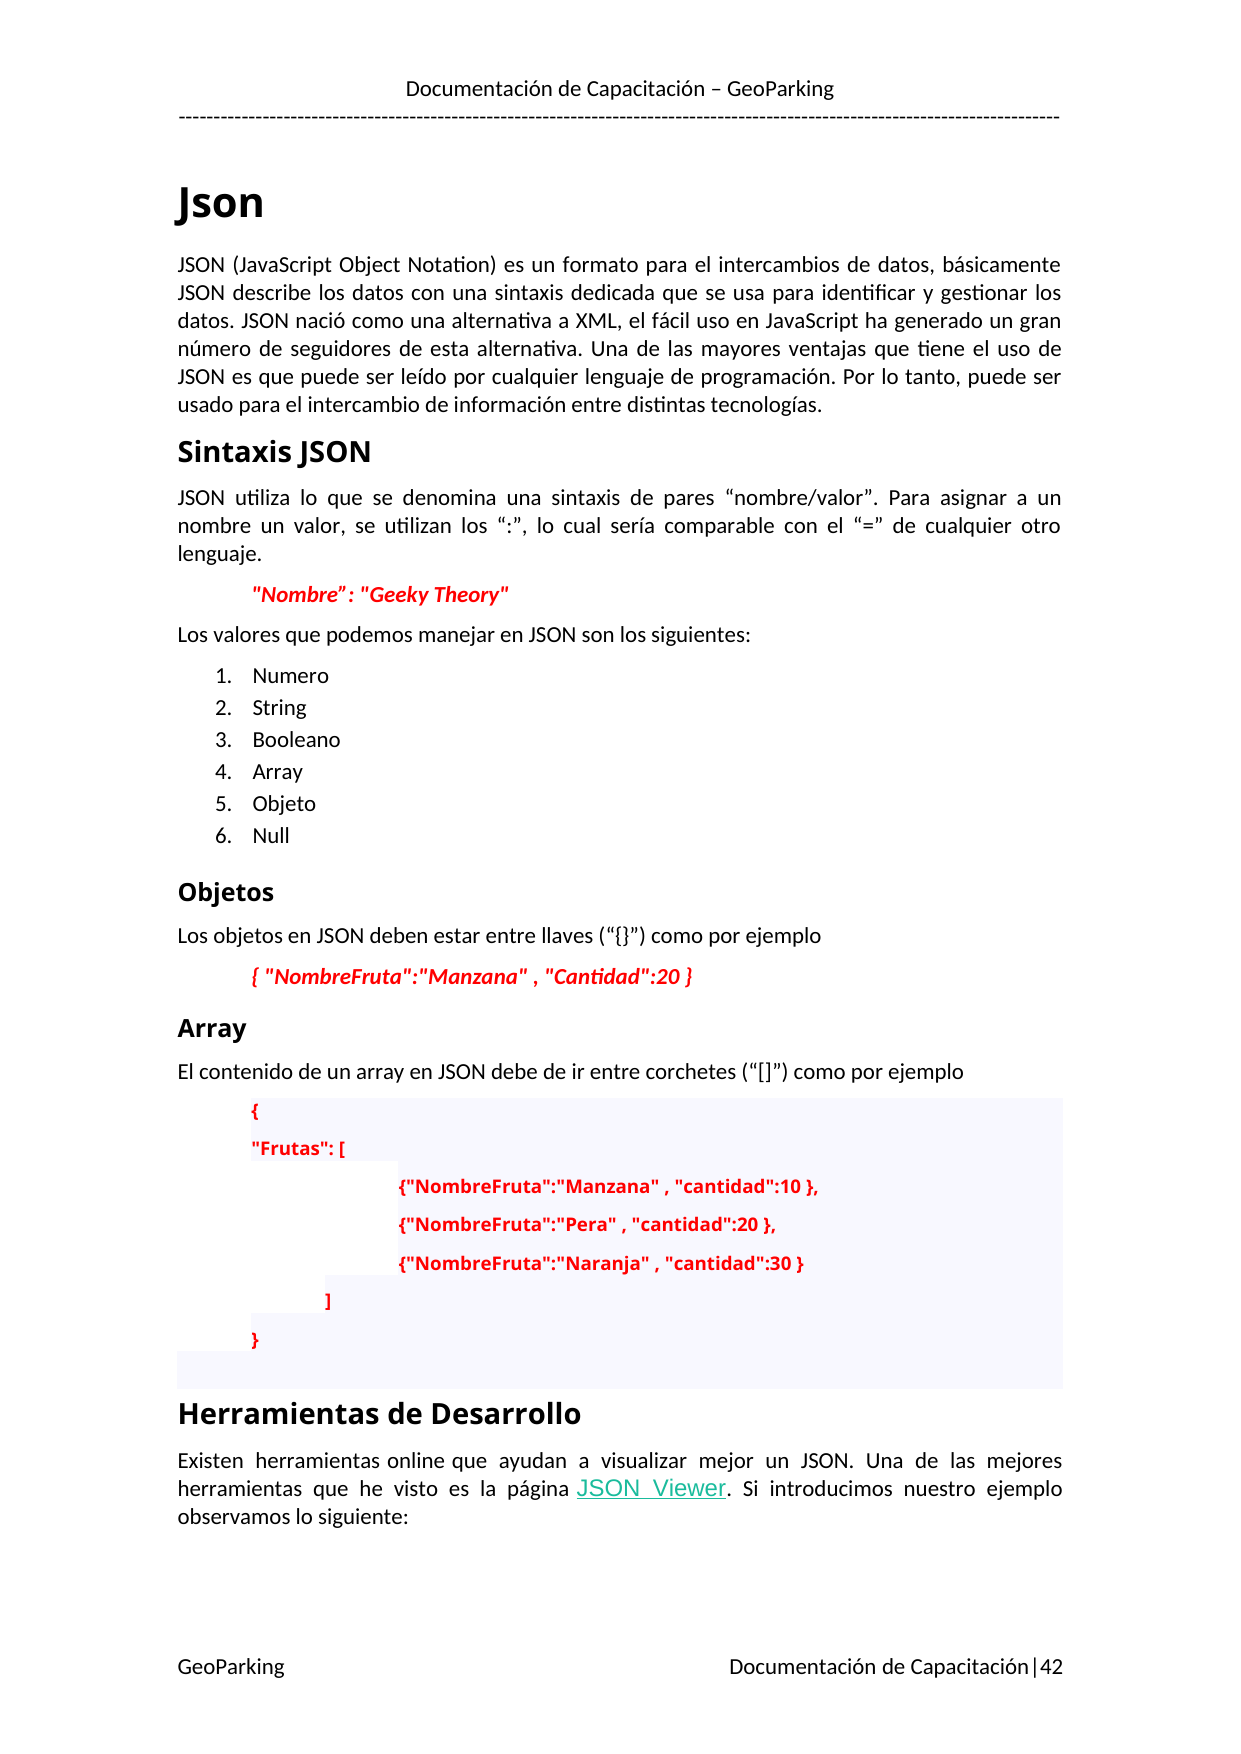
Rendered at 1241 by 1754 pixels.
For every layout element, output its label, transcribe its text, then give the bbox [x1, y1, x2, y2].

text } [251, 1326, 1063, 1351]
subtitle Sintaxis JSON [177, 431, 1063, 471]
subtitle Objetos [177, 875, 1063, 909]
list String [215, 693, 1063, 721]
text JSON (JavaScript Object Notation) es un formato para el intercambios de datos, básicamente JSON describe los datos con una sintaxis dedicada que se usa para identificar y gestionar los datos. JSON nació como una alternativa a XML, el fácil uso en JavaScript ha generado un gran número de seguidores de esta alternativa. Una de las mayores ventajas que tiene el uso de JSON es que puede ser leído por cualquier lenguaje de programación. Por lo tanto, puede ser usado para el intercambio de información entre distintas tecnologías. [177, 250, 1063, 418]
text Los objetos en JSON deben estar entre llaves (“{}”) como por ejemplo [177, 921, 1063, 949]
text {"NombreFruta":"Pera" , "cantidad":20 }, [398, 1212, 1063, 1237]
list Booleano [215, 725, 1063, 753]
list Numero [215, 661, 1063, 689]
subtitle Json [177, 173, 1063, 229]
text "Frutas": [ [251, 1136, 1063, 1161]
text { [251, 1098, 1063, 1123]
text "Nombre”: "Geeky Theory" [177, 580, 1063, 608]
text ] [325, 1288, 1063, 1313]
text JSON utiliza lo que se denomina una sintaxis de pares “nombre/valor”. Para asignar a un nombre un valor, se utilizan los “:”, lo cual sería comparable con el “=” de cualquier otro lenguaje. [177, 483, 1063, 567]
list Objeto [215, 789, 1063, 817]
text Existen herramientas online que ayudan a visualizar mejor un JSON. Una de las mejores herramientas que he visto es la página JSON Viewer. Si introducimos nuestro ejemplo observamos lo siguiente: [177, 1446, 1063, 1530]
text { "NombreFruta":"Manzana" , "Cantidad":20 } [177, 962, 1063, 990]
subtitle Array [177, 1011, 1063, 1045]
subtitle Herramientas de Desarrollo [177, 1393, 1063, 1433]
text {"NombreFruta":"Naranja" , "cantidad":30 } [398, 1250, 1063, 1275]
list Array [215, 757, 1063, 785]
text {"NombreFruta":"Manzana" , "cantidad":10 }, [398, 1174, 1063, 1199]
list Null [215, 822, 1063, 850]
text El contenido de un array en JSON debe de ir entre corchetes (“[]”) como por ejemplo [177, 1057, 1063, 1085]
text Los valores que podemos manejar en JSON son los siguientes: [177, 620, 1063, 648]
